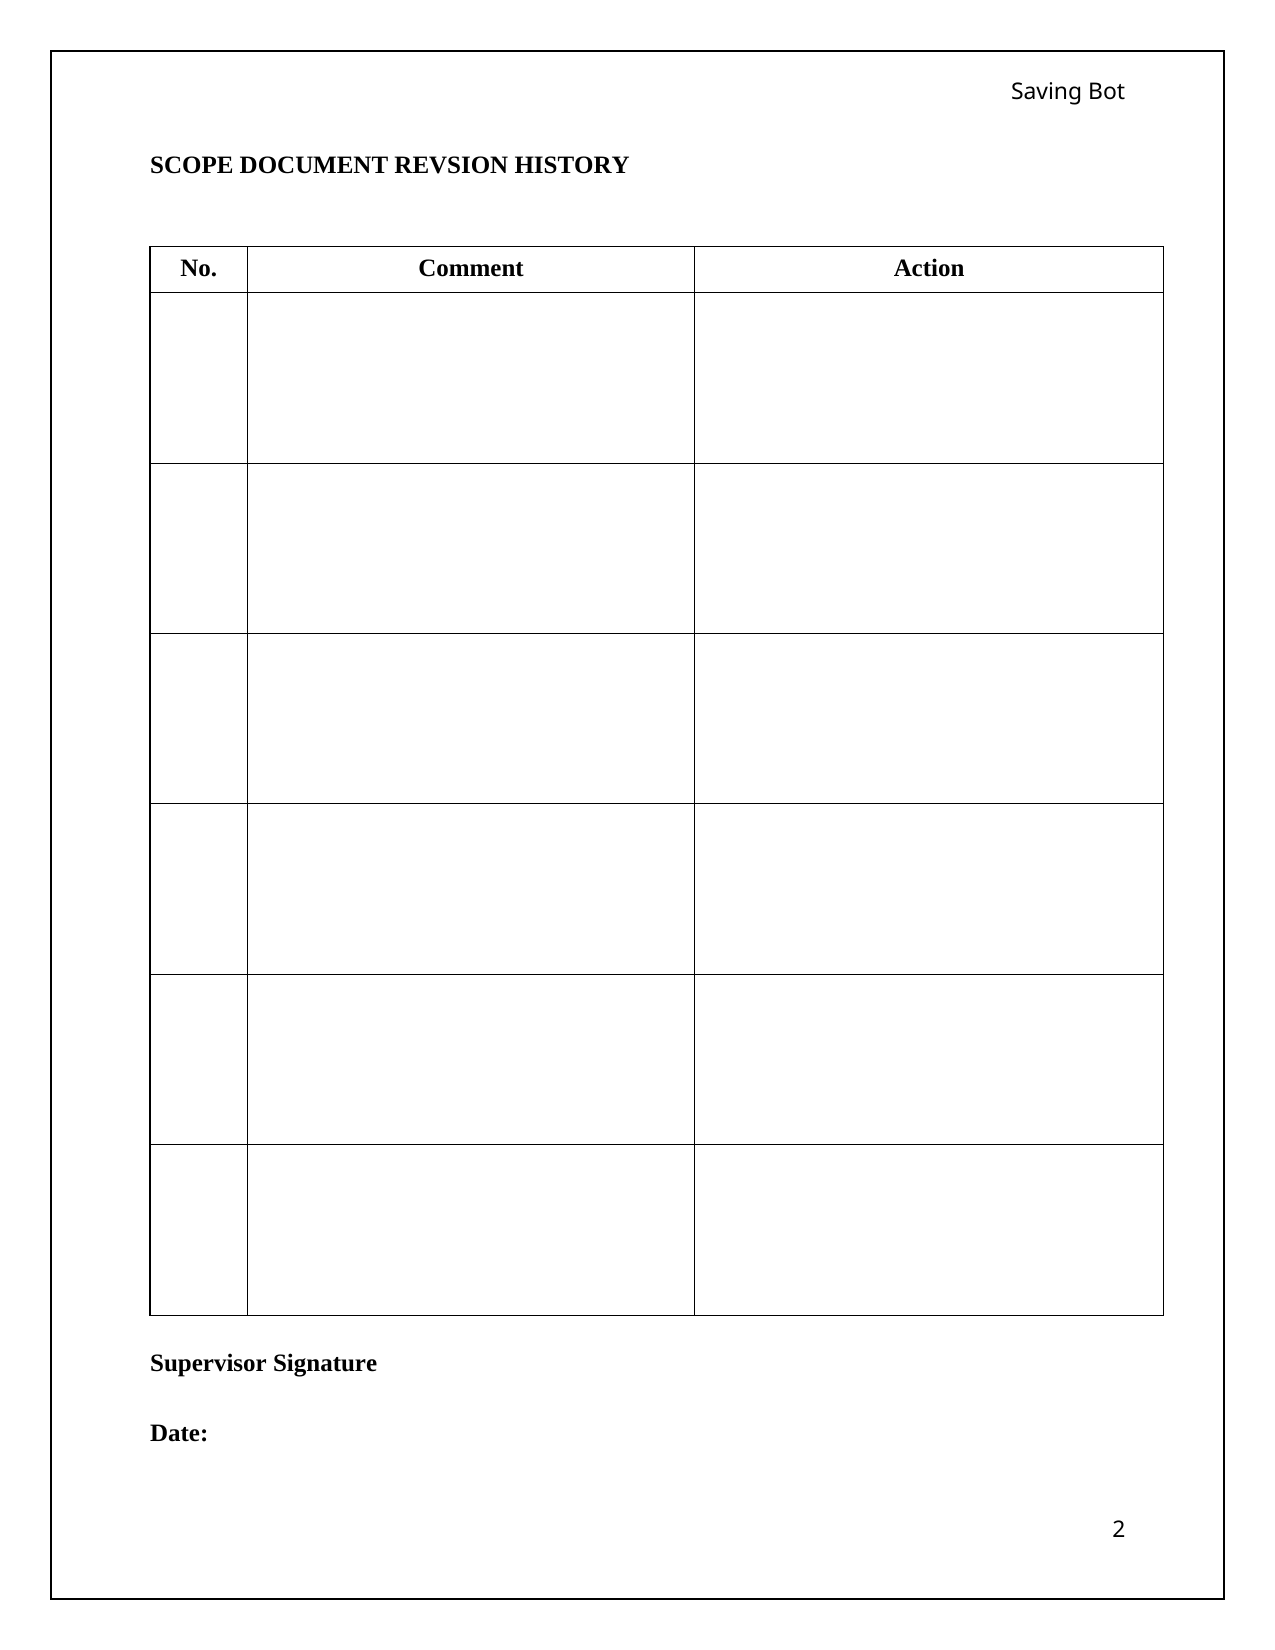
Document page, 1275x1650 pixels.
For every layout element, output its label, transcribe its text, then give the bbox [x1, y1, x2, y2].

table_cell [151, 1145, 247, 1314]
table_cell [695, 1145, 1163, 1314]
table_cell [695, 804, 1163, 974]
table_cell [248, 975, 694, 1144]
table_cell [248, 804, 694, 974]
table_cell [695, 975, 1163, 1144]
table_cell [151, 464, 247, 633]
table_cell [151, 804, 247, 974]
table_cell [151, 634, 247, 803]
text Date: [150, 1418, 1125, 1447]
table_header No. [151, 247, 247, 292]
table_cell [151, 293, 247, 462]
table_header Action [695, 247, 1163, 292]
table_cell [248, 464, 694, 633]
table_cell [695, 293, 1163, 462]
table_cell [248, 293, 694, 462]
table_cell [248, 634, 694, 803]
table_cell [151, 975, 247, 1144]
table_cell [695, 634, 1163, 803]
table_cell [695, 464, 1163, 633]
table_cell [248, 1145, 694, 1314]
table_header Comment [248, 247, 694, 292]
text Supervisor Signature [150, 1348, 1125, 1413]
text SCOPE DOCUMENT REVSION HISTORY [150, 150, 1125, 179]
